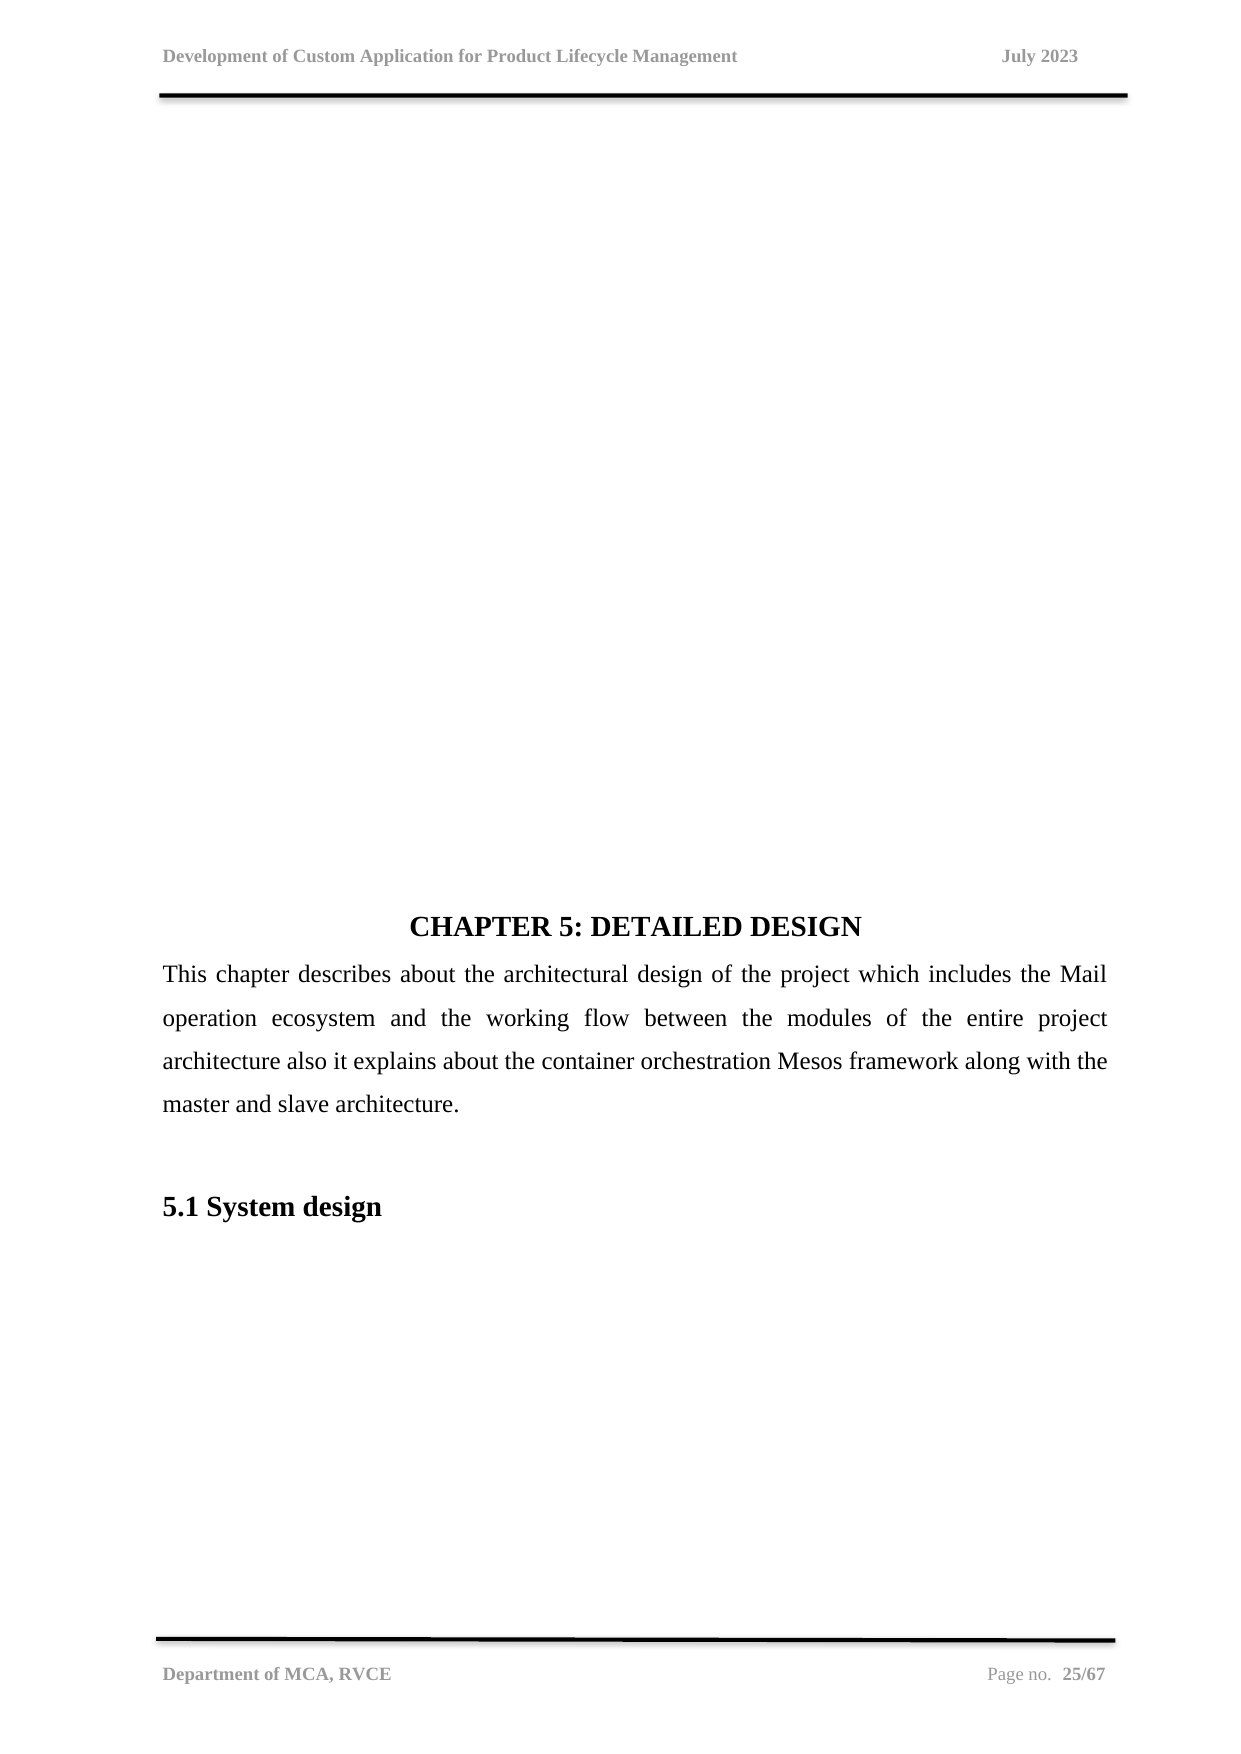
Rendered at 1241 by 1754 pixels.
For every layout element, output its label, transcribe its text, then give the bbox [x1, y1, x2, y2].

text CHAPTER 5: DETAILED DESIGN [162, 909, 1109, 943]
text This chapter describes about the architectural design of the project which includes the Mail operation ecosystem and the working flow between the modules of the entire project architecture also it explains about the container orchestration Mesos framework along with the master and slave architecture. [162, 959, 1109, 1118]
text 5.1 System design [162, 1189, 1109, 1223]
